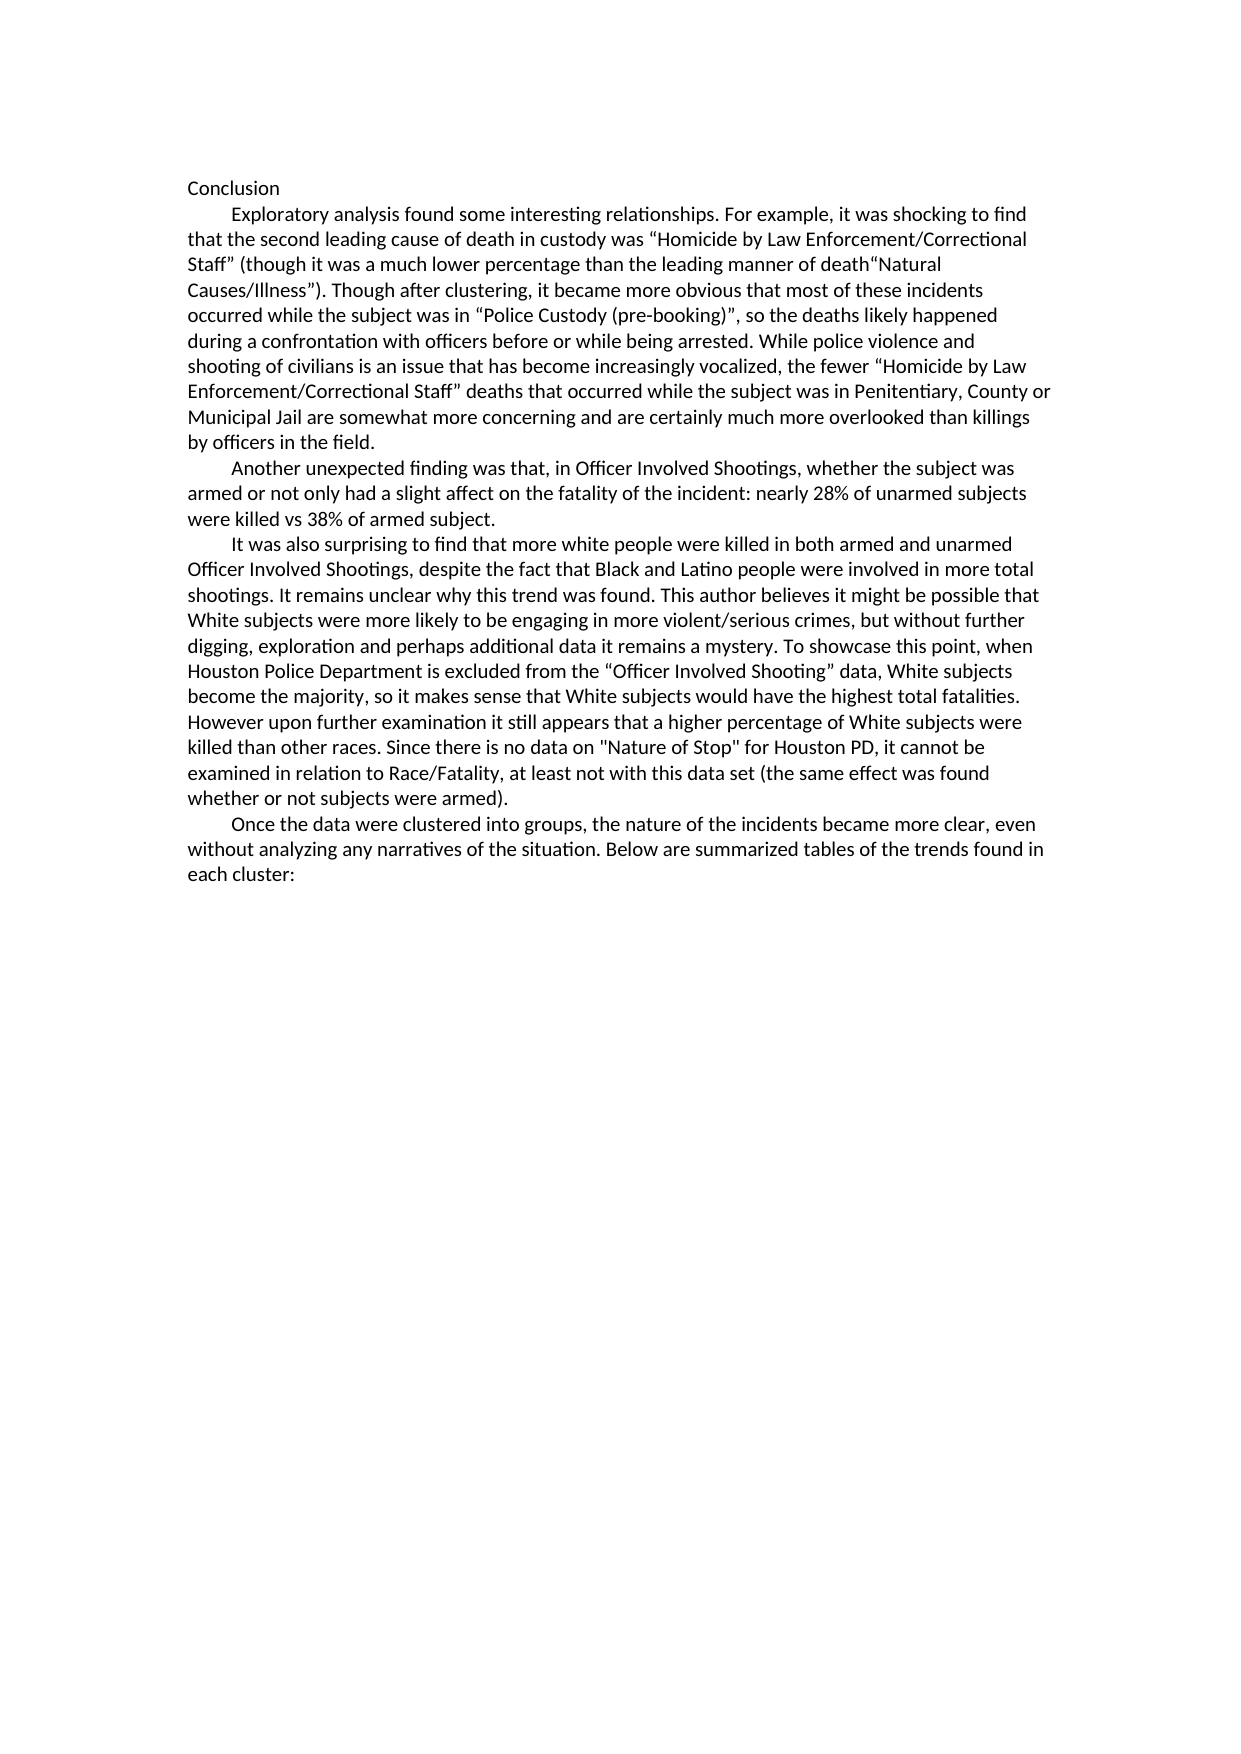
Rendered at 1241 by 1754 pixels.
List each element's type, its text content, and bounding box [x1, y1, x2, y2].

text It was also surprising to find that more white people were killed in both armed and unarmed Officer Involved Shootings, despite the fact that Black and Latino people were involved in more total shootings. It remains unclear why this trend was found. This author believes it might be possible that White subjects were more likely to be engaging in more violent/serious crimes, but without further digging, exploration and perhaps additional data it remains a mystery. To showcase this point, when Houston Police Department is excluded from the “Officer Involved Shooting” data, White subjects become the majority, so it makes sense that White subjects would have the highest total fatalities. However upon further examination it still appears that a higher percentage of White subjects were killed than other races. Since there is no data on "Nature of Stop" for Houston PD, it cannot be examined in relation to Race/Fatality, at least not with this data set (the same effect was found whether or not subjects were armed). [187, 531, 1053, 811]
text Conclusion [187, 175, 1053, 201]
text Once the data were clustered into groups, the nature of the incidents became more clear, even without analyzing any narratives of the situation. Below are summarized tables of the trends found in each cluster: [187, 811, 1053, 887]
text Another unexpected finding was that, in Officer Involved Shootings, whether the subject was armed or not only had a slight affect on the fatality of the incident: nearly 28% of unarmed subjects were killed vs 38% of armed subject. [187, 455, 1053, 531]
text Exploratory analysis found some interesting relationships. For example, it was shocking to find that the second leading cause of death in custody was “Homicide by Law Enforcement/Correctional Staff” (though it was a much lower percentage than the leading manner of death“Natural Causes/Illness”). Though after clustering, it became more obvious that most of these incidents occurred while the subject was in “Police Custody (pre-booking)”, so the deaths likely happened during a confrontation with officers before or while being arrested. While police violence and shooting of civilians is an issue that has become increasingly vocalized, the fewer “Homicide by Law Enforcement/Correctional Staff” deaths that occurred while the subject was in Penitentiary, County or Municipal Jail are somewhat more concerning and are certainly much more overlooked than killings by officers in the field. [187, 201, 1053, 455]
